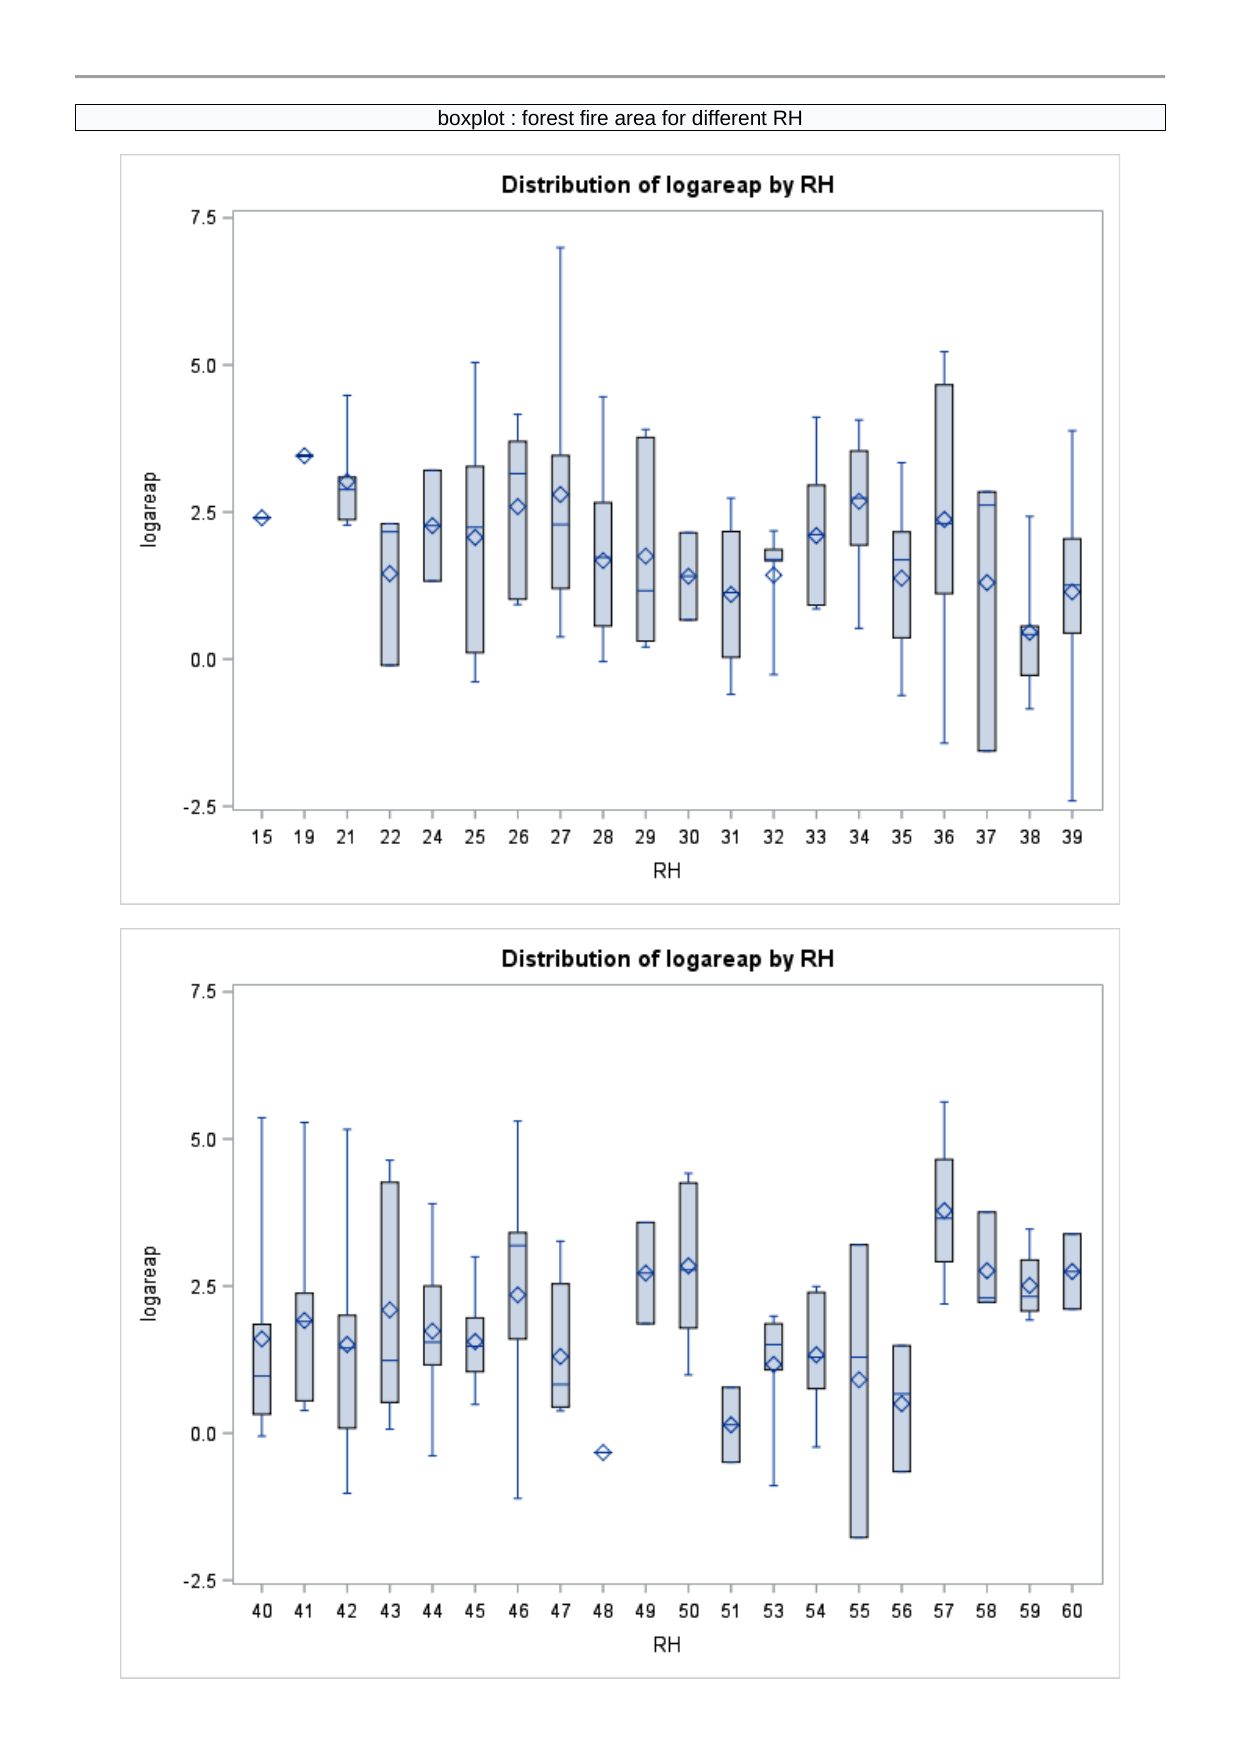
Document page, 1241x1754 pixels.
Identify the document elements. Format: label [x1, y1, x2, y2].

picture [120, 928, 1121, 1679]
picture [120, 154, 1121, 905]
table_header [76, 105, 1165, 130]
